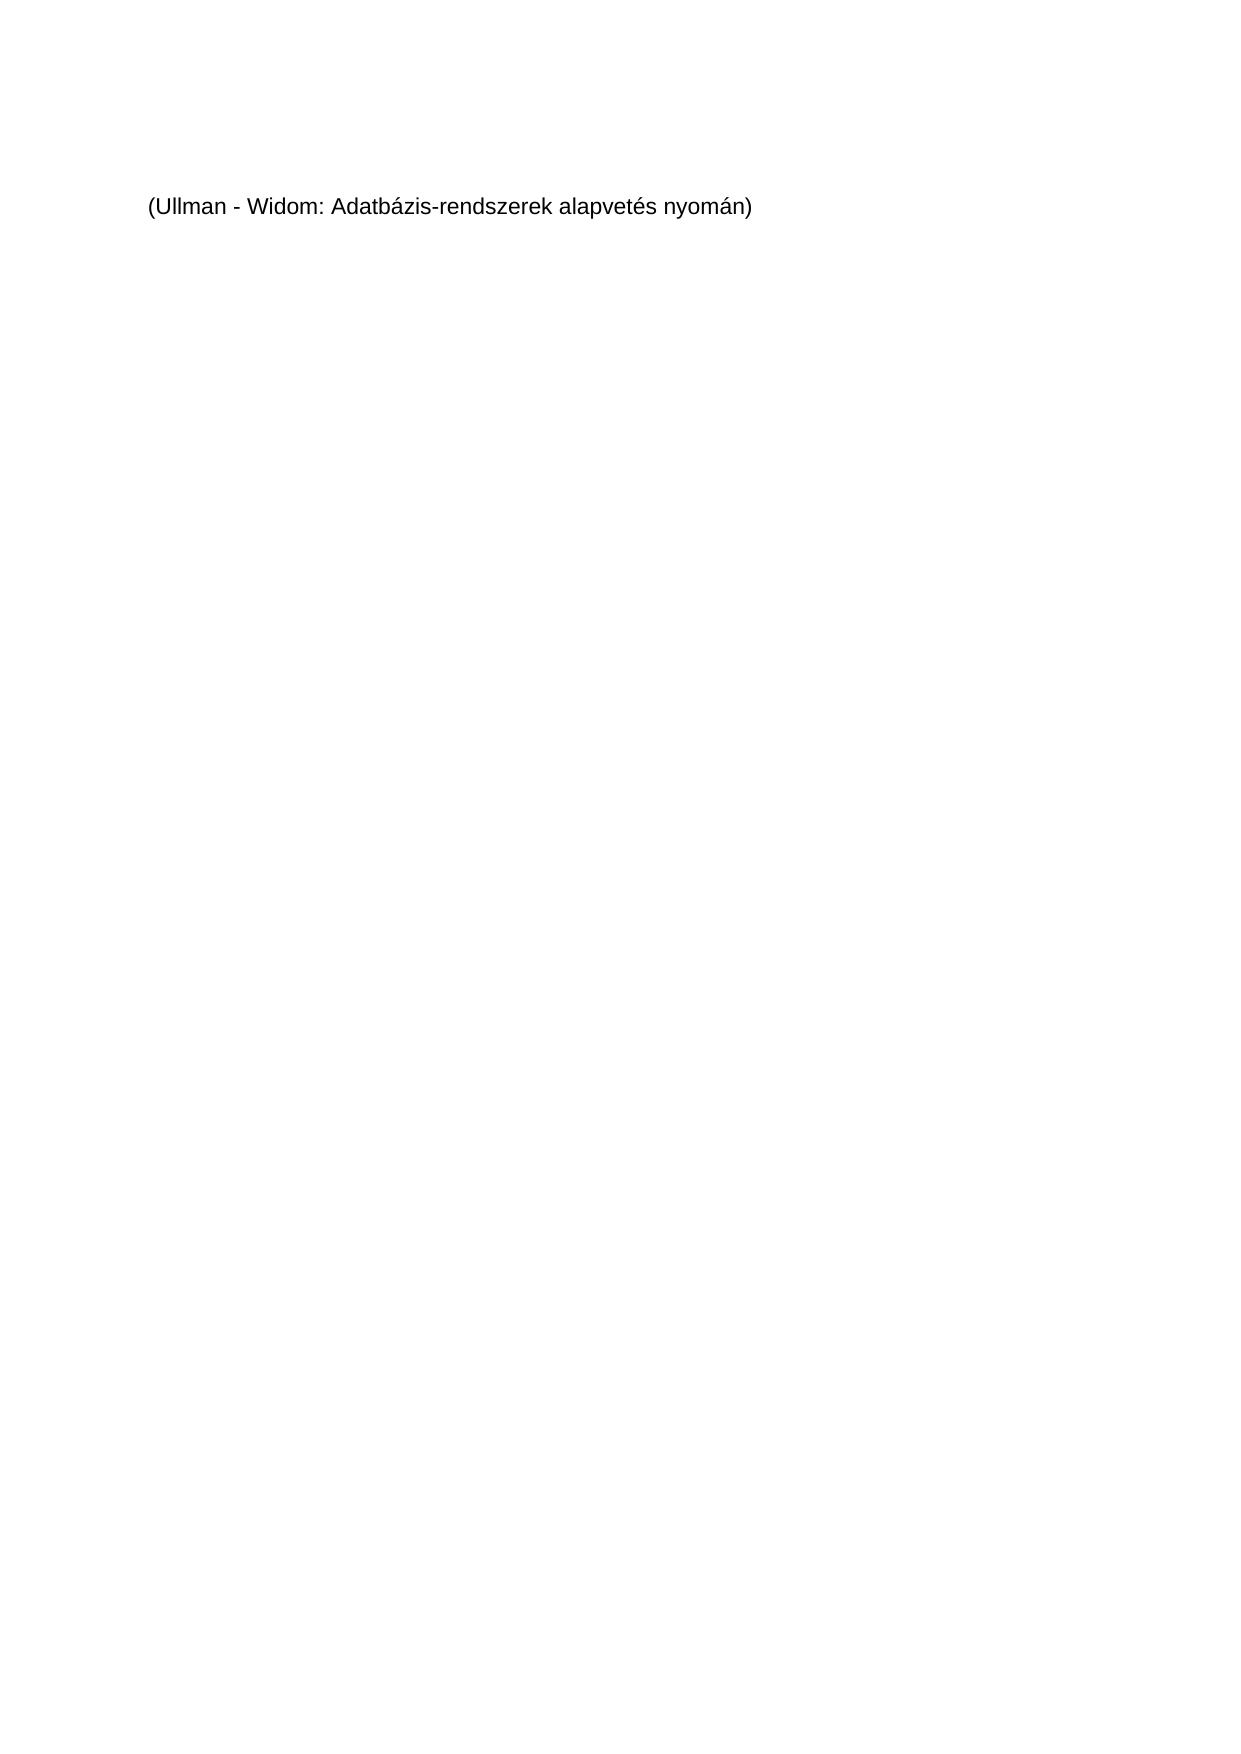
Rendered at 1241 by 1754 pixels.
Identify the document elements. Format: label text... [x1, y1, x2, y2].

text (Ullman - Widom: Adatbázis-rendszerek alapvetés nyomán) [148, 193, 1093, 219]
